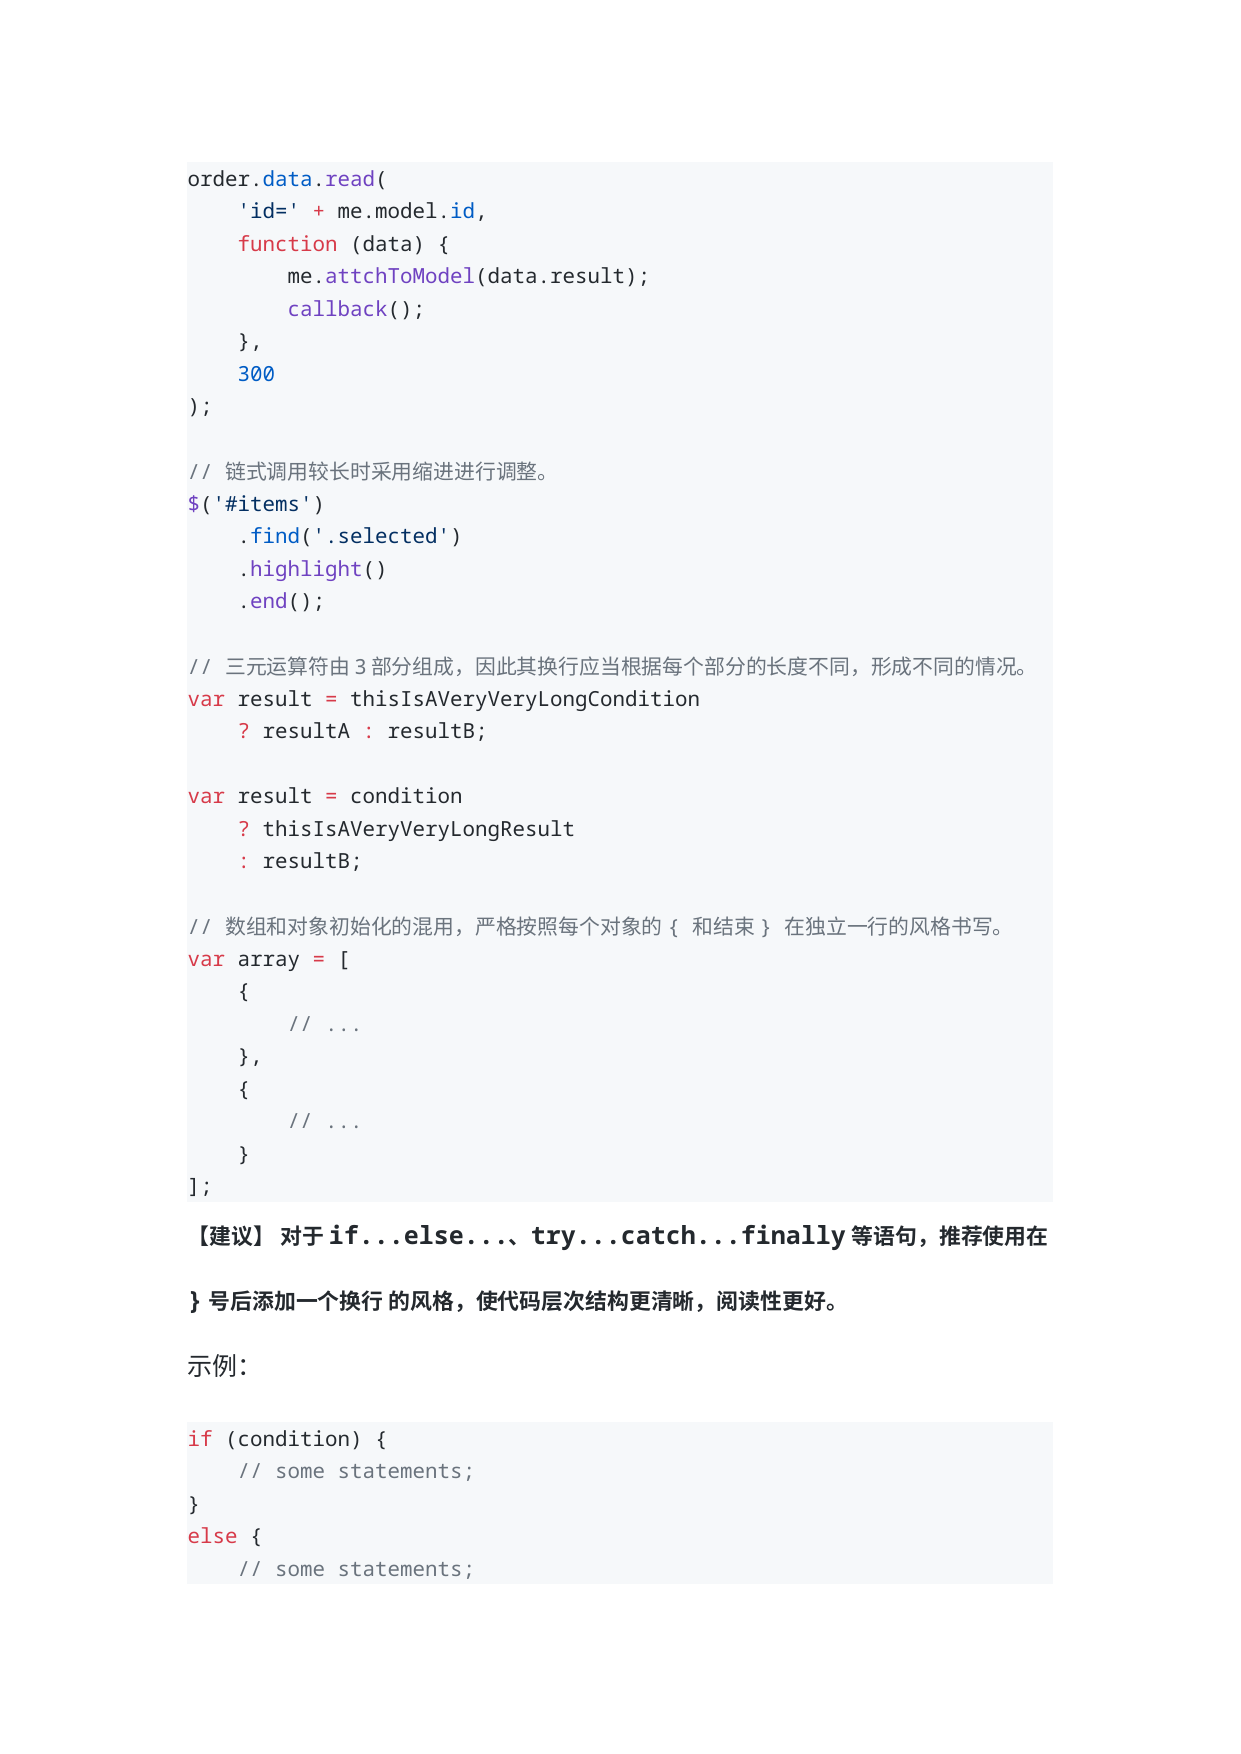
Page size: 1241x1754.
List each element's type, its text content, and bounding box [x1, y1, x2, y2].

text var result = thisIsAVeryVeryLongCondition [187, 682, 1053, 714]
text me.attchToModel(data.result); [187, 259, 1053, 292]
text else { [187, 1519, 1053, 1552]
text // ... [187, 1104, 1053, 1137]
text .end(); [187, 584, 1053, 617]
text // 数组和对象初始化的混用，严格按照每个对象的 { 和结束 } 在独立一行的风格书写。 [187, 909, 1053, 942]
text // 链式调用较长时采用缩进进行调整。 [187, 454, 1053, 487]
text // some statements; [187, 1552, 1053, 1584]
text ? thisIsAVeryVeryLongResult [187, 812, 1053, 844]
text order.data.read( [187, 162, 1053, 194]
text }, [187, 324, 1053, 357]
text .find('.selected') [187, 519, 1053, 552]
text callback(); [187, 292, 1053, 324]
text // 三元运算符由3部分组成，因此其换行应当根据每个部分的长度不同，形成不同的情况。 [187, 649, 1053, 682]
text ); [187, 389, 1053, 422]
text { [187, 1072, 1053, 1104]
text function (data) { [187, 227, 1053, 259]
text 'id=' + me.model.id, [187, 194, 1053, 227]
text // some statements; [187, 1454, 1053, 1487]
text ? resultA : resultB; [187, 714, 1053, 747]
text }, [187, 1039, 1053, 1072]
text if (condition) { [187, 1422, 1053, 1454]
text } [187, 1487, 1053, 1519]
text { [187, 974, 1053, 1007]
text } [187, 1137, 1053, 1169]
text $('#items') [187, 487, 1053, 519]
text 【建议】 对于 if...else...、try...catch...finally 等语句，推荐使用在 } 号后添加一个换行 的风格，使代码层次结构更清晰，阅读性更好。 [187, 1202, 1053, 1332]
text .highlight() [187, 552, 1053, 584]
text 300 [187, 357, 1053, 389]
text var result = condition [187, 779, 1053, 812]
text // ... [187, 1007, 1053, 1039]
text var array = [ [187, 942, 1053, 974]
text ]; [187, 1169, 1053, 1202]
text 示例： [187, 1332, 1053, 1397]
text : resultB; [187, 844, 1053, 877]
